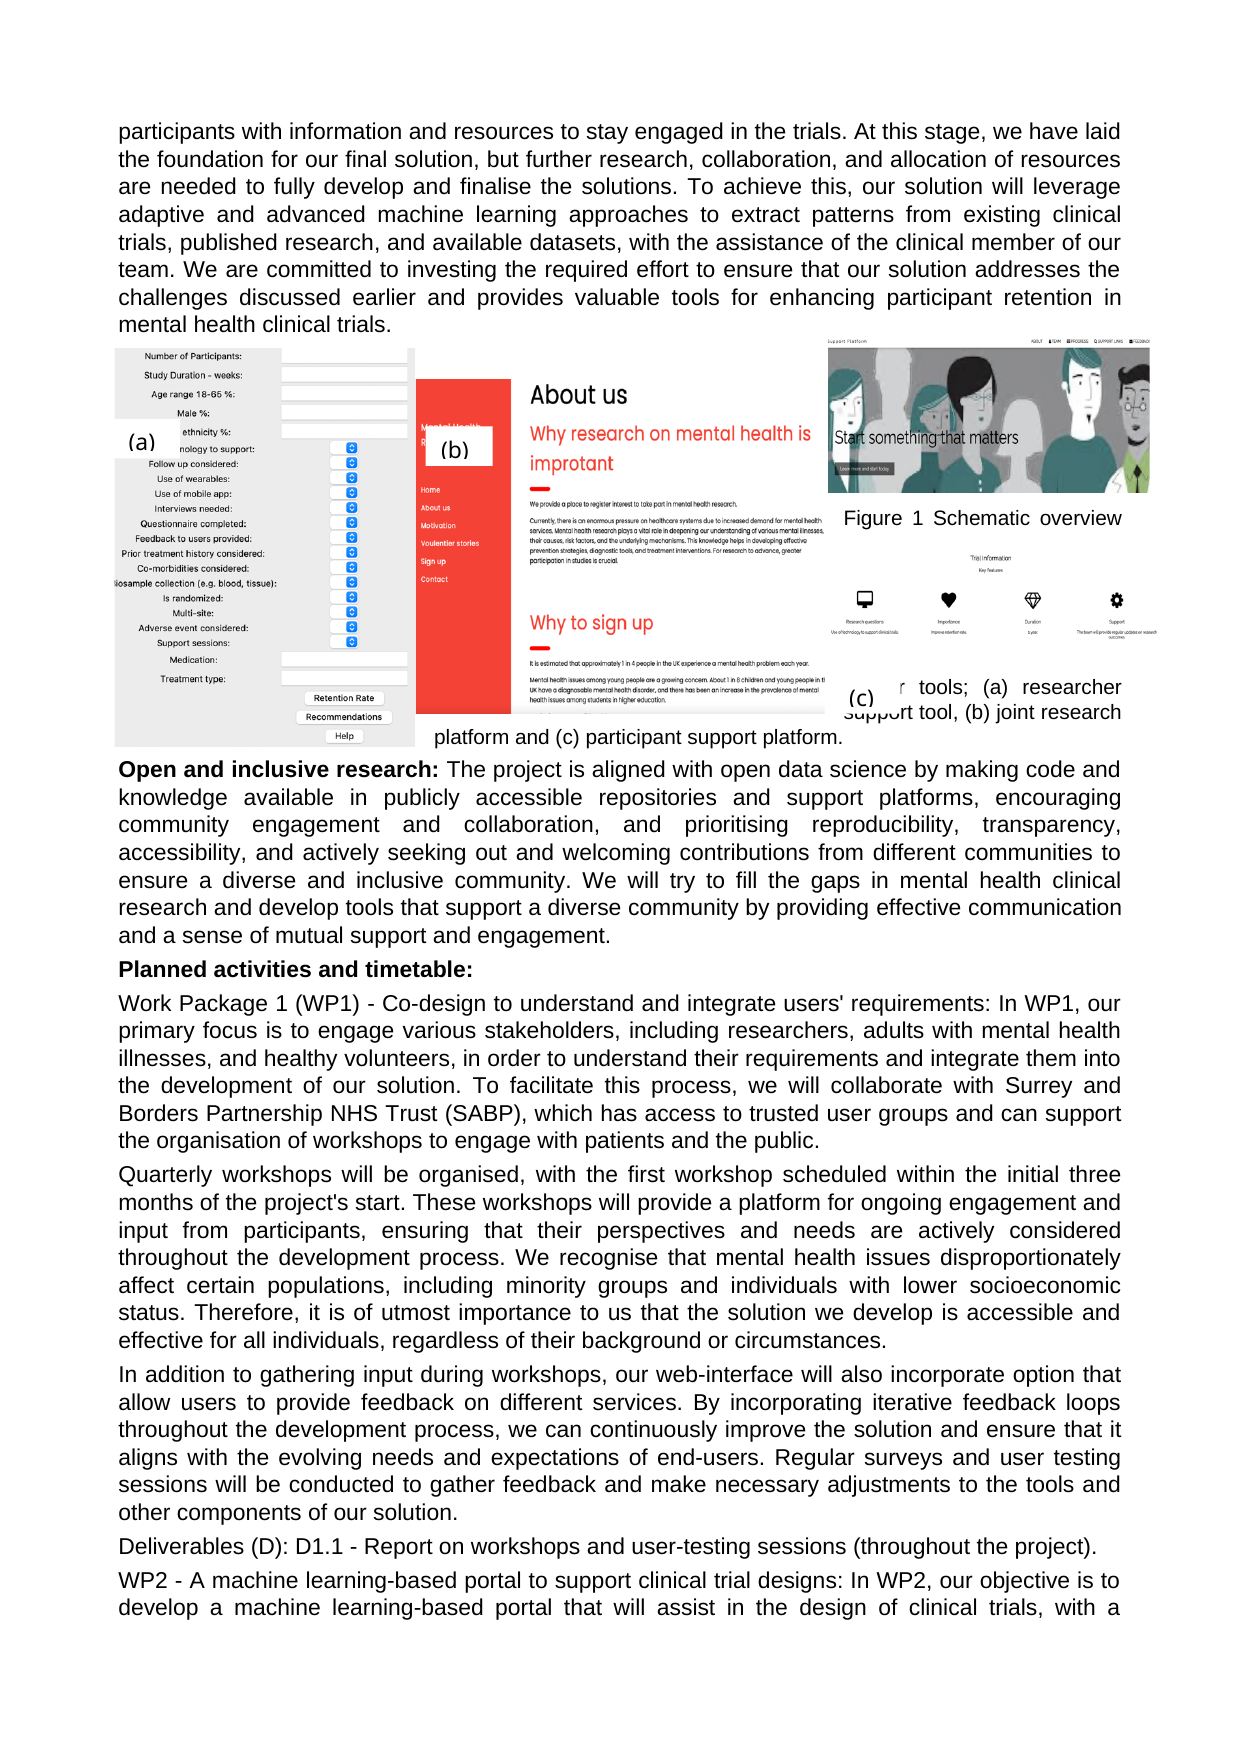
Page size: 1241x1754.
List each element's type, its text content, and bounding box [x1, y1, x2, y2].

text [118, 118, 1122, 338]
picture [414, 379, 584, 712]
text Deliverables (D): D1.1 - Report on workshops and user-testing sessions (throughout the project). [118, 1419, 1122, 1445]
text Open and inclusive research: The project is aligned with open data science by making code and knowledge available in publicly accessible repositories and support platforms, encouraging community engagement and collaboration, and prioritising reproducibility, transparency, accessibility, and actively seeking out and welcoming contributions from different communities to ensure a diverse and inclusive community. We will try to fill the gaps in mental health clinical research and develop tools that support a diverse community by providing effective communication and a sense of mutual support and engagement. [118, 559, 1122, 834]
picture [826, 337, 1150, 492]
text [118, 1453, 1122, 1617]
picture [826, 539, 1159, 654]
text Quarterly workshops will be organised, with the first workshop scheduled within the initial three months of the project's start. These workshops will provide a platform for ongoing engagement and input from participants, ensuring that their perspectives and needs are actively considered throughout the development process. We recognise that mental health issues disproportionately affect certain populations, including minority groups and individuals with lower socioeconomic status. Therefore, it is of utmost importance to us that the solution we develop is accessible and effective for all individuals, regardless of their background or circumstances. [118, 1048, 1122, 1239]
text Work Package 1 (WP1) - Co-design to understand and integrate users' requirements: In WP1, our primary focus is to engage various stakeholders, including researchers, adults with mental health illnesses, and healthy volunteers, in order to understand their requirements and integrate them into the development of our solution. To facilitate this process, we will collaborate with Surrey and Borders Partnership NHS Trust (SABP), which has access to trusted user groups and can support the organisation of workshops to engage with patients and the public. [118, 876, 1122, 1040]
text Planned activities and timetable: [118, 842, 1122, 868]
text In addition to gathering input during workshops, our web-interface will also incorporate option that allow users to provide feedback on different services. By incorporating iterative feedback loops throughout the development process, we can continuously improve the solution and ensure that it aligns with the evolving needs and expectations of end-users. Regular surveys and user testing sessions will be conducted to gather feedback and make necessary adjustments to the tools and other components of our solution. [118, 1247, 1122, 1411]
text Figure 1 Schematic overview of our tools; (a) researcher support tool, (b) joint research platform and (c) participant support platform. [118, 478, 414, 552]
text Figure 1 Schematic overview of our tools; (a) researcher support tool, (b) joint research platform and (c) participant support platform. [584, 478, 1122, 552]
